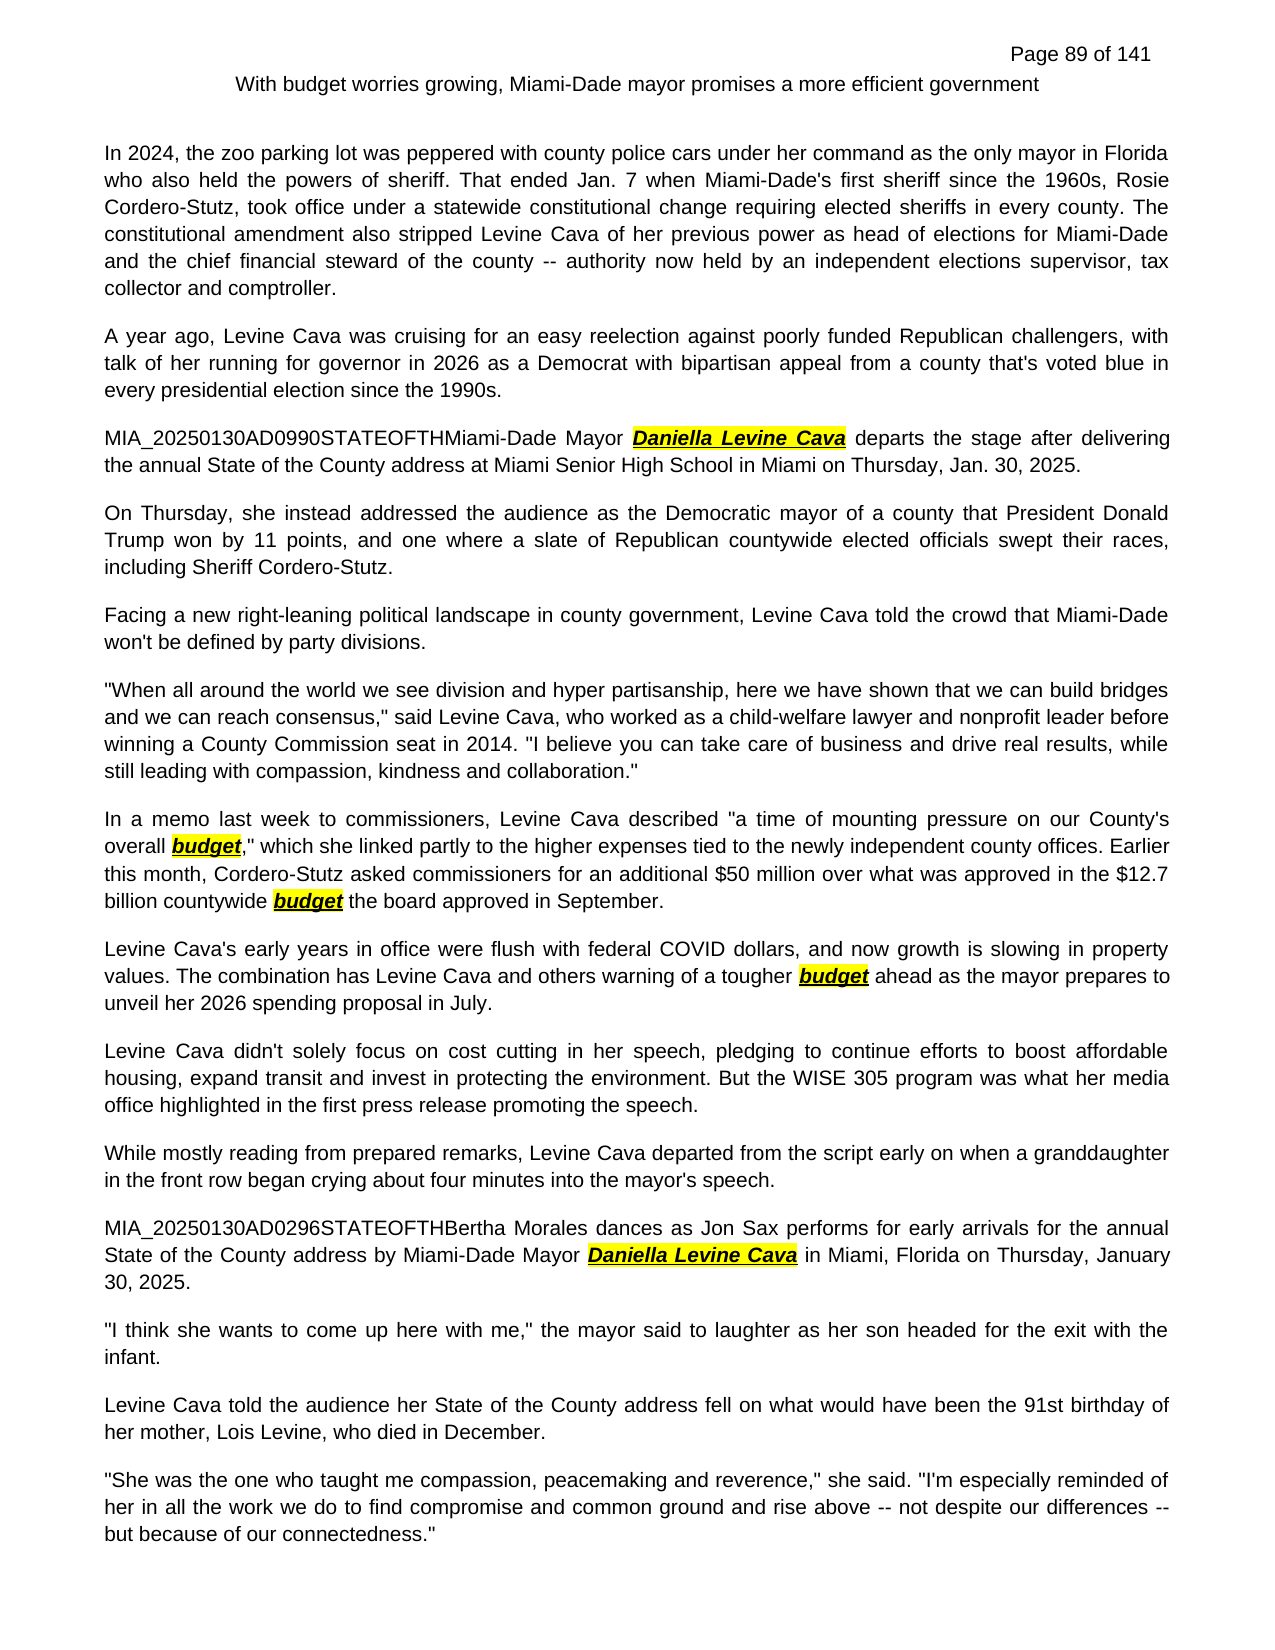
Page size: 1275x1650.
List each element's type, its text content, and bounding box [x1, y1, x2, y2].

text Facing a new right-leaning political landscape in county government, Levine Cava told the crowd that Miami-Dade won't be defined by party divisions. [104, 600, 1171, 654]
text On Thursday, she instead addressed the audience as the Democratic mayor of a county that President Donald Trump won by 11 points, and one where a slate of Republican countywide elected officials swept their races, including Sheriff Cordero-Stutz. [104, 498, 1171, 579]
text Levine Cava's early years in office were flush with federal COVID dollars, and now growth is slowing in property values. The combination has Levine Cava and others warning of a tougher budget ahead as the mayor prepares to unveil her 2026 spending proposal in July. [104, 933, 1171, 1014]
text "She was the one who taught me compassion, peacemaking and reverence," she said. "I'm especially reminded of her in all the work we do to find compromise and common ground and rise above -- not despite our differences -- but because of our connectedness." [104, 1464, 1171, 1546]
text Levine Cava told the audience her State of the County address fell on what would have been the 91st birthday of her mother, Lois Levine, who died in December. [104, 1389, 1171, 1444]
text In 2024, the zoo parking lot was peppered with county police cars under her command as the only mayor in Florida who also held the powers of sheriff. That ended Jan. 7 when Miami-Dade's first sheriff since the 1960s, Rosie Cordero-Stutz, took office under a statewide constitutional change requiring elected sheriffs in every county. The constitutional amendment also stripped Levine Cava of her previous power as head of elections for Miami-Dade and the chief financial steward of the county -- authority now held by an independent elections supervisor, tax collector and comptroller. [104, 137, 1171, 300]
text A year ago, Levine Cava was cruising for an easy reelection against poorly funded Republican challengers, with talk of her running for governor in 2026 as a Democrat with bipartisan appeal from a county that's voted blue in every presidential election since the 1990s. [104, 321, 1171, 402]
text "I think she wants to come up here with me," the mayor said to laughter as her son headed for the exit with the infant. [104, 1314, 1171, 1369]
text "When all around the world we see division and hyper partisanship, here we have shown that we can build bridges and we can reach consensus," said Levine Cava, who worked as a child-welfare lawyer and nonprofit leader before winning a County Commission seat in 2014. "I believe you can take care of business and drive real results, while still leading with compassion, kindness and collaboration." [104, 675, 1171, 783]
text MIA_20250130AD0990STATEOFTHMiami-Dade Mayor Daniella Levine Cava departs the stage after delivering the annual State of the County address at Miami Senior High School in Miami on Thursday, Jan. 30, 2025. [104, 423, 1171, 477]
text While mostly reading from prepared remarks, Levine Cava departed from the script early on when a granddaughter in the front row began crying about four minutes into the mayor's speech. [104, 1137, 1171, 1192]
text In a memo last week to commissioners, Levine Cava described "a time of mounting pressure on our County's overall budget," which she linked partly to the higher expenses tied to the newly independent county offices. Earlier this month, Cordero-Stutz asked commissioners for an additional $50 million over what was approved in the $12.7 billion countywide budget the board approved in September. [104, 804, 1171, 912]
text Levine Cava didn't solely focus on cost cutting in her speech, pledging to continue efforts to boost affordable housing, expand transit and invest in protecting the environment. But the WISE 305 program was what her media office highlighted in the first press release promoting the speech. [104, 1035, 1171, 1117]
text MIA_20250130AD0296STATEOFTHBertha Morales dances as Jon Sax performs for early arrivals for the annual State of the County address by Miami-Dade Mayor Daniella Levine Cava in Miami, Florida on Thursday, January 30, 2025. [104, 1212, 1171, 1294]
